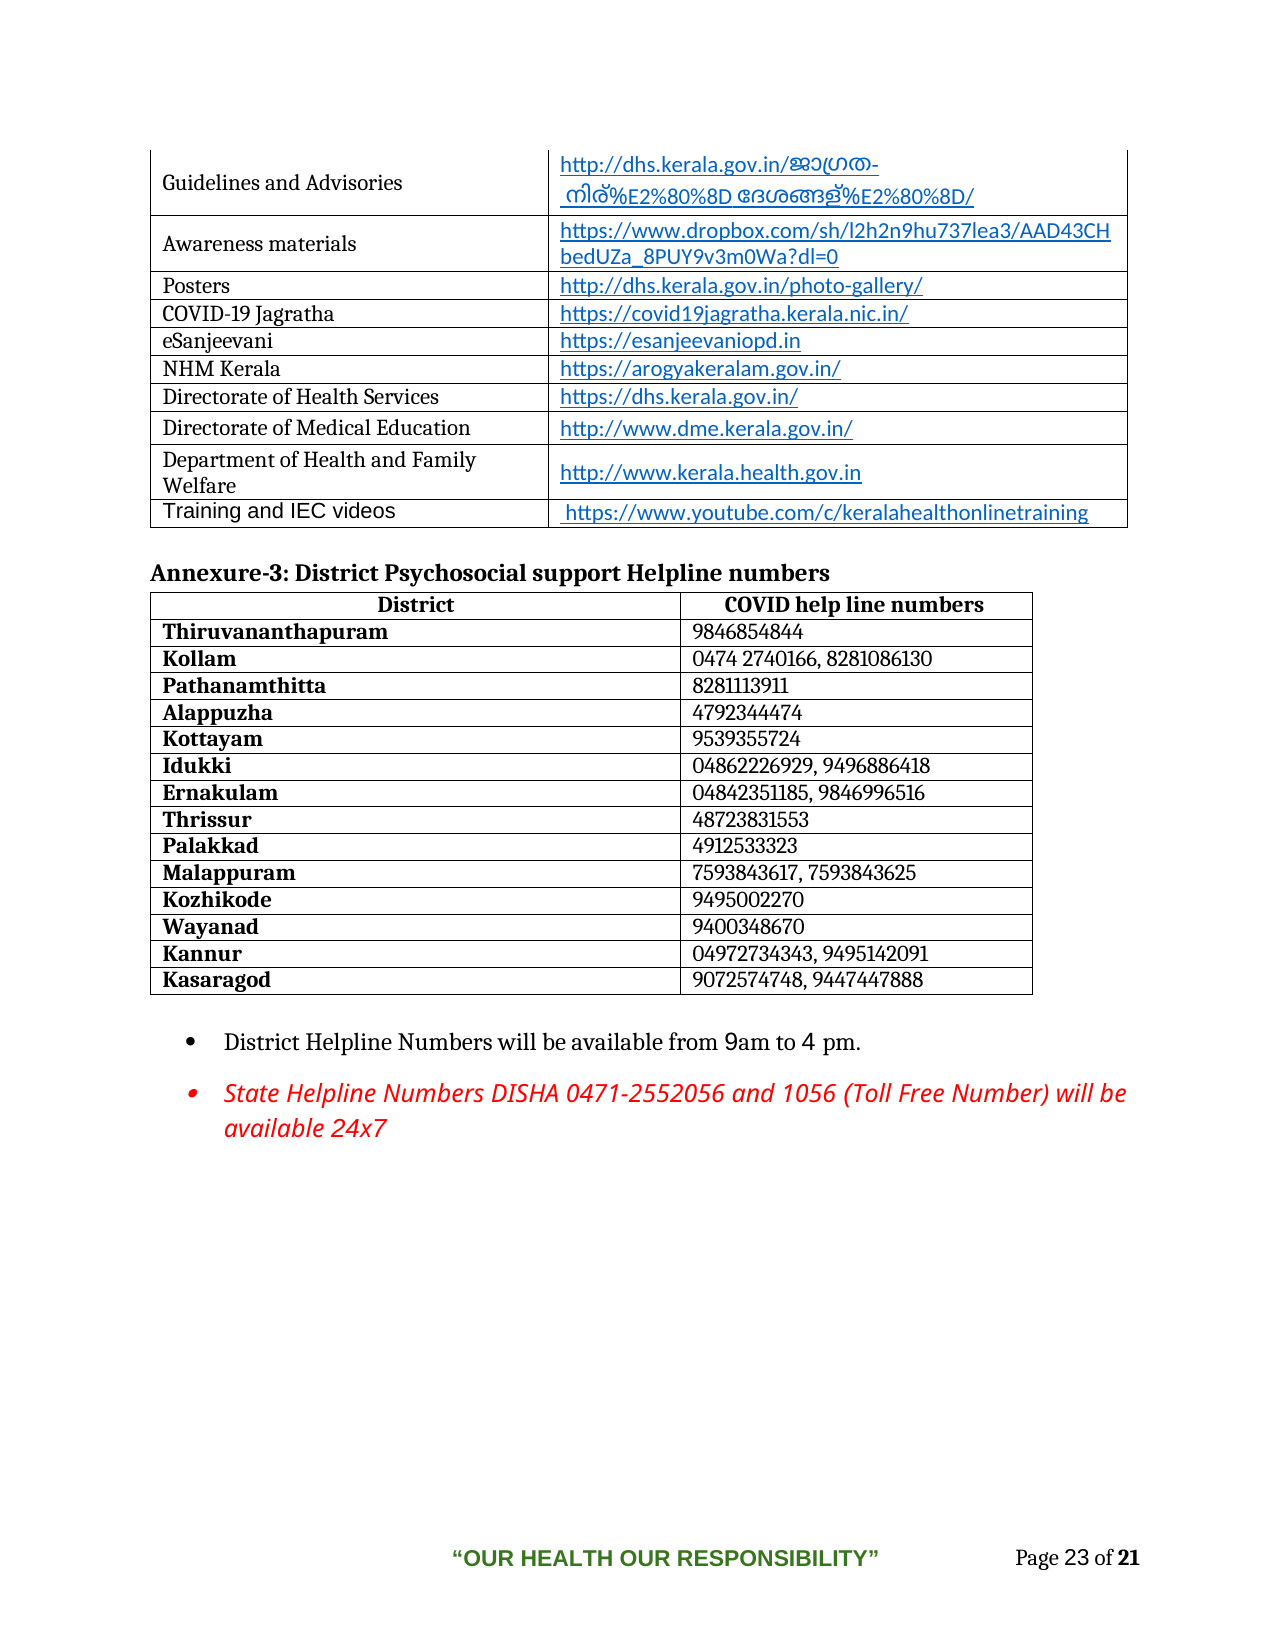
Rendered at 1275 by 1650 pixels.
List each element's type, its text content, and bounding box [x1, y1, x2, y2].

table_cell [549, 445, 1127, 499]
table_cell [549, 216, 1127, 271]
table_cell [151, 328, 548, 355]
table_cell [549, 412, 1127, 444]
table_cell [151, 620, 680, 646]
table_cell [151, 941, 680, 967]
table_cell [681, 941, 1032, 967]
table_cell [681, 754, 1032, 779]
text Annexure-3: District Psychosocial support Helpline numbers [150, 559, 1202, 587]
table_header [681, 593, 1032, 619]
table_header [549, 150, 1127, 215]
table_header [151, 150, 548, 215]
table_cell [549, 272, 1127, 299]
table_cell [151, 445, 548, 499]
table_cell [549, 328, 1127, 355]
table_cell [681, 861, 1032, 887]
list State Helpline Numbers DISHA 0471-2552056 and 1056 (Toll Free Number) will be available 24x7 [186, 1076, 1202, 1144]
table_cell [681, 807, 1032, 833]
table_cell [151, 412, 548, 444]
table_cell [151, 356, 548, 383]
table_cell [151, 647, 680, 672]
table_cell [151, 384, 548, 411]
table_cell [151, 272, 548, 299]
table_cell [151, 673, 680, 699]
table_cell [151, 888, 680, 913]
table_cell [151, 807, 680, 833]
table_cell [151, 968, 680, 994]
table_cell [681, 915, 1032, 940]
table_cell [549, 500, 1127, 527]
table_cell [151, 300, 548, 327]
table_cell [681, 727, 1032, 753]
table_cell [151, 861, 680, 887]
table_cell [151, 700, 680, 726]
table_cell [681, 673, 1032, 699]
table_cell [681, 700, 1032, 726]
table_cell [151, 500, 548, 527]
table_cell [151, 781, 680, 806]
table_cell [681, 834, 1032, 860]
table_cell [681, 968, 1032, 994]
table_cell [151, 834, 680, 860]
list District Helpline Numbers will be available from 9am to 4 pm. [186, 1027, 1202, 1057]
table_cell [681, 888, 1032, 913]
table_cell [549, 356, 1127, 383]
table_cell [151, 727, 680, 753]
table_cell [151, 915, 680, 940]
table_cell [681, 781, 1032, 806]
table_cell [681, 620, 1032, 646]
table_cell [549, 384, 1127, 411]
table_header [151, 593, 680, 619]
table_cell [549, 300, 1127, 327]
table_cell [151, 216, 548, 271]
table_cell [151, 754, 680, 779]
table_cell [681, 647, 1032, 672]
